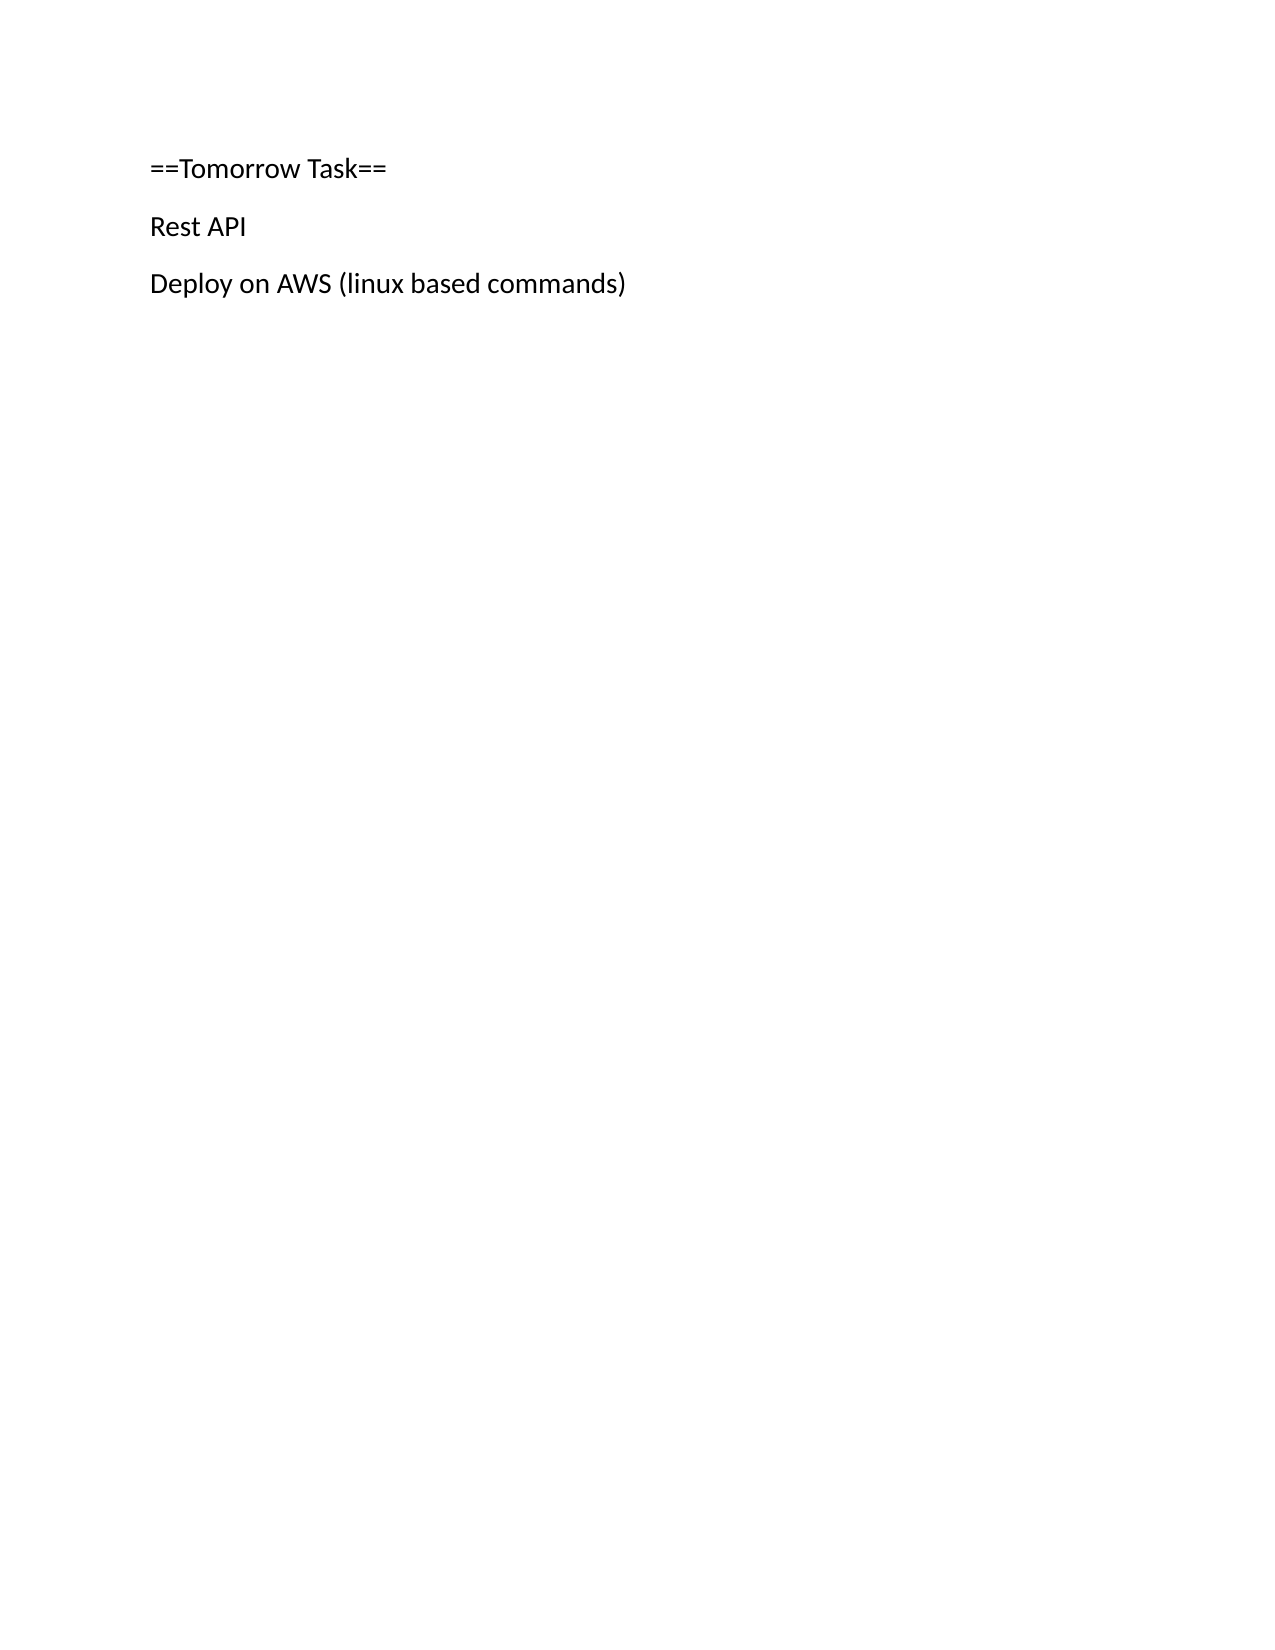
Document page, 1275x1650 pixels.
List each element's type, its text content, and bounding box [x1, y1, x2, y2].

text Deploy on AWS (linux based commands) [150, 265, 1125, 301]
text Rest API [150, 208, 1125, 243]
text ==Tomorrow Task== [150, 150, 1125, 186]
